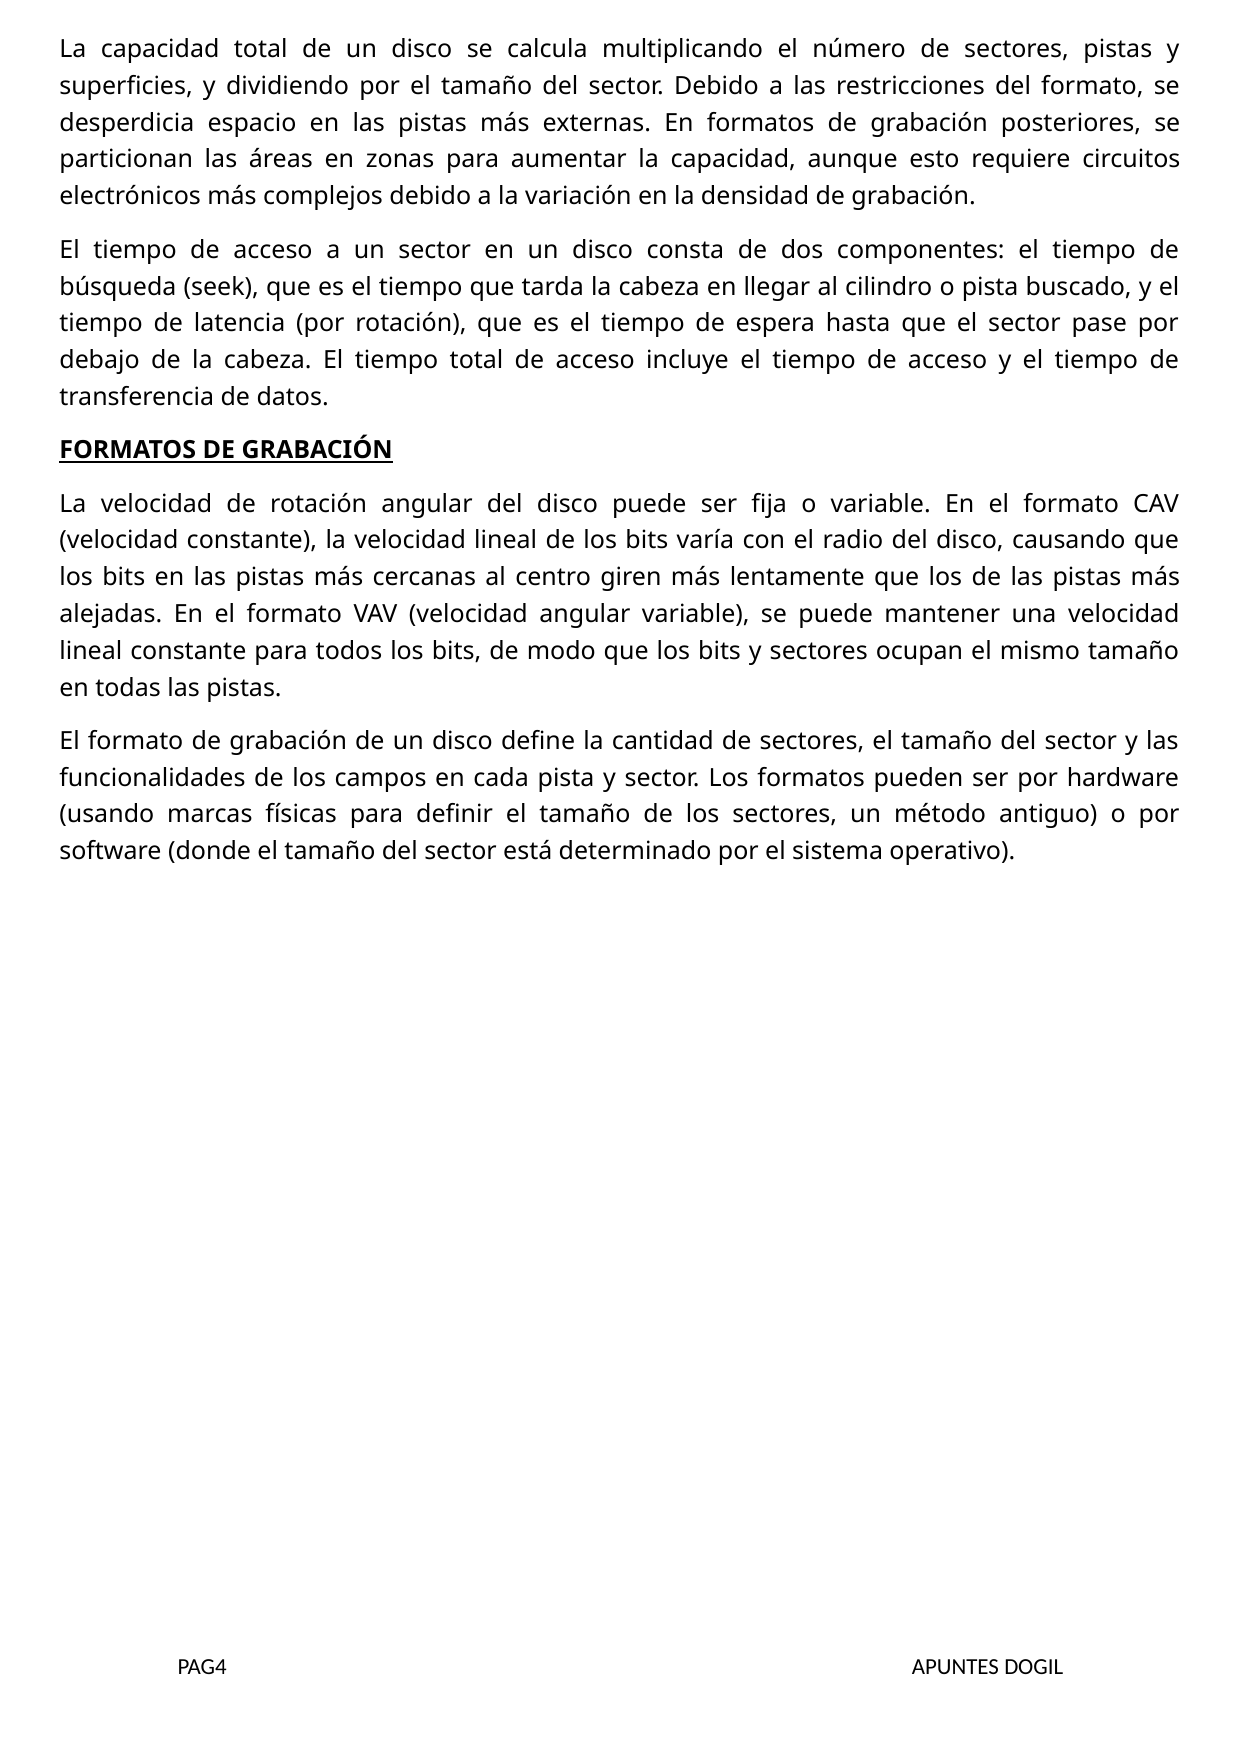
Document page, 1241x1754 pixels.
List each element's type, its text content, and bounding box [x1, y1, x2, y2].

text FORMATOS DE GRABACIÓN [59, 432, 1181, 466]
text El tiempo de acceso a un sector en un disco consta de dos componentes: el tiempo de búsqueda (seek), que es el tiempo que tarda la cabeza en llegar al cilindro o pista buscado, y el tiempo de latencia (por rotación), que es el tiempo de espera hasta que el sector pase por debajo de la cabeza. El tiempo total de acceso incluye el tiempo de acceso y el tiempo de transferencia de datos. [59, 231, 1181, 412]
text El formato de grabación de un disco define la cantidad de sectores, el tamaño del sector y las funcionalidades de los campos en cada pista y sector. Los formatos pueden ser por hardware (usando marcas físicas para definir el tamaño de los sectores, un método antiguo) o por software (donde el tamaño del sector está determinado por el sistema operativo). [59, 723, 1181, 867]
text La capacidad total de un disco se calcula multiplicando el número de sectores, pistas y superficies, y dividiendo por el tamaño del sector. Debido a las restricciones del formato, se desperdicia espacio en las pistas más externas. En formatos de grabación posteriores, se particionan las áreas en zonas para aumentar la capacidad, aunque esto requiere circuitos electrónicos más complejos debido a la variación en la densidad de grabación. [59, 31, 1181, 212]
text La velocidad de rotación angular del disco puede ser fija o variable. En el formato CAV (velocidad constante), la velocidad lineal de los bits varía con el radio del disco, causando que los bits en las pistas más cercanas al centro giren más lentamente que los de las pistas más alejadas. En el formato VAV (velocidad angular variable), se puede mantener una velocidad lineal constante para todos los bits, de modo que los bits y sectores ocupan el mismo tamaño en todas las pistas. [59, 485, 1181, 703]
